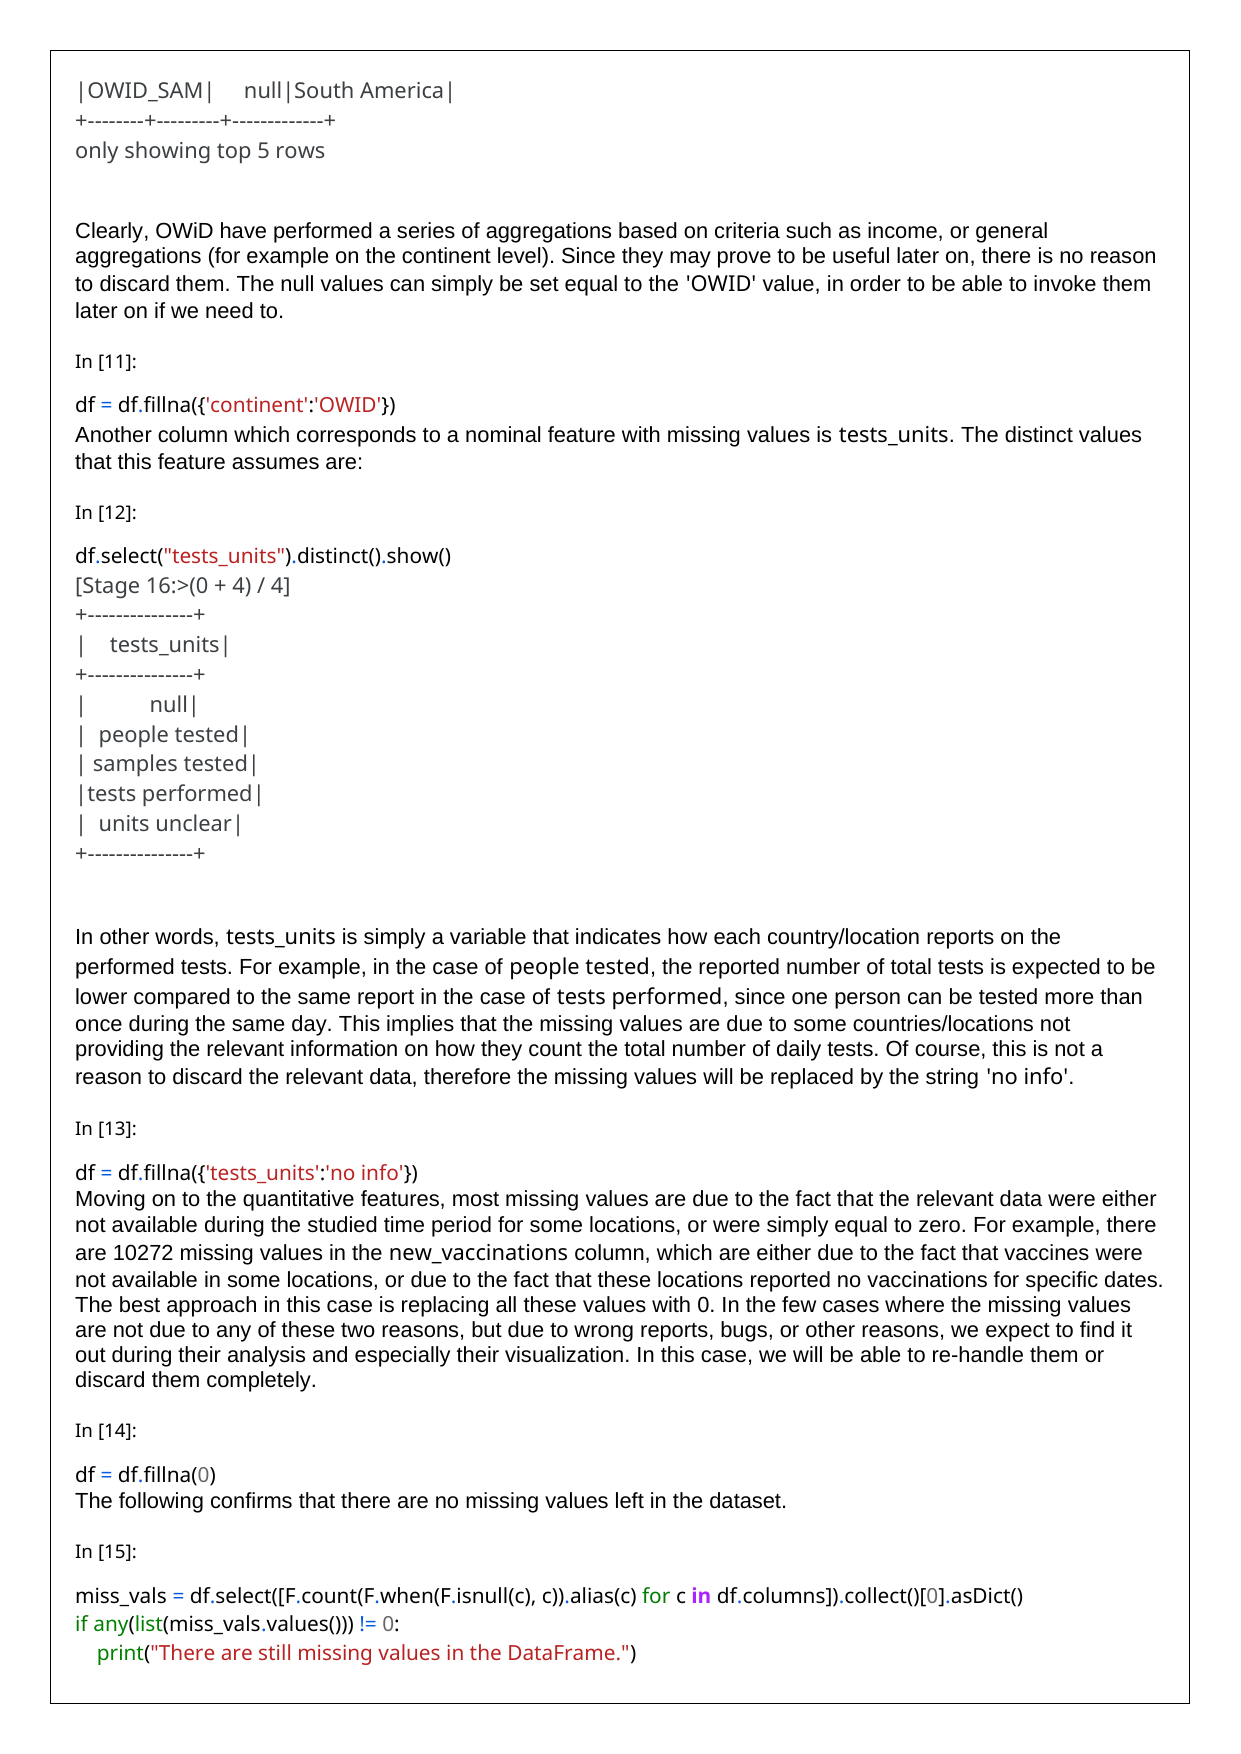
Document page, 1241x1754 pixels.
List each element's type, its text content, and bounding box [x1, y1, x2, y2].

text | tests_units| [75, 629, 1165, 659]
text [Stage 16:>(0 + 4) / 4] [75, 570, 1165, 599]
text df = df.fillna({'tests_units':'no info'}) [75, 1158, 1165, 1186]
text df = df.fillna({'continent':'OWID'}) [75, 391, 1165, 419]
text In [14]: [75, 1411, 1165, 1443]
text Moving on to the quantitative features, most missing values are due to the fact that the relevant data were either not available during the studied time period for some locations, or were simply equal to zero. For example, there are 10272 missing values in the new_vaccinations column, which are either due to the fact that vaccines were not available in some locations, or due to the fact that these locations reported no vaccinations for specific dates. The best approach in this case is replacing all these values with 0. In the few cases where the missing values are not due to any of these two reasons, but due to wrong reports, bugs, or other reasons, we expect to find it out during their analysis and especially their visualization. In this case, we will be able to re-handle them or discard them completely. [75, 1186, 1165, 1393]
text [75, 75, 1165, 105]
text | samples tested| [75, 748, 1165, 778]
text only showing top 5 rows [75, 134, 1165, 164]
text Clearly, OWiD have performed a series of aggregations based on criteria such as income, or general aggregations (for example on the continent level). Since they may prove to be useful later on, there is no reason to discard them. The null values can simply be set equal to the 'OWID' value, in order to be able to invoke them later on if we need to. [75, 218, 1165, 323]
text df.select("tests_units").distinct().show() [75, 541, 1165, 570]
text if any(list(miss_vals.values())) != 0: [75, 1609, 1165, 1638]
text +---------------+ [75, 599, 1165, 629]
text +---------------+ [75, 838, 1165, 868]
text | null| [75, 689, 1165, 719]
text df = df.fillna(0) [75, 1460, 1165, 1488]
text In [15]: [75, 1532, 1165, 1564]
text Another column which corresponds to a nominal feature with missing values is tests_units. The distinct values that this feature assumes are: [75, 419, 1165, 474]
text In [12]: [75, 493, 1165, 524]
text The following confirms that there are no missing values left in the dataset. [75, 1488, 1165, 1513]
text |tests performed| [75, 778, 1165, 808]
text In [13]: [75, 1109, 1165, 1141]
text +---------------+ [75, 659, 1165, 689]
text | people tested| [75, 719, 1165, 748]
text In [11]: [75, 342, 1165, 374]
text +--------+---------+-------------+ [75, 105, 1165, 134]
text In other words, tests_units is simply a variable that indicates how each country/location reports on the performed tests. For example, in the case of people tested, the reported number of total tests is expected to be lower compared to the same report in the case of tests performed, since one person can be tested more than once during the same day. This implies that the missing values are due to some countries/locations not providing the relevant information on how they count the total number of daily tests. Of course, this is not a reason to discard the relevant data, therefore the missing values will be replaced by the string 'no info'. [75, 921, 1165, 1091]
text | units unclear| [75, 808, 1165, 838]
text print("There are still missing values in the DataFrame.") [75, 1638, 1165, 1666]
text miss_vals = df.select([F.count(F.when(F.isnull(c), c)).alias(c) for c in df.columns]).collect()[0].asDict() [75, 1581, 1165, 1609]
